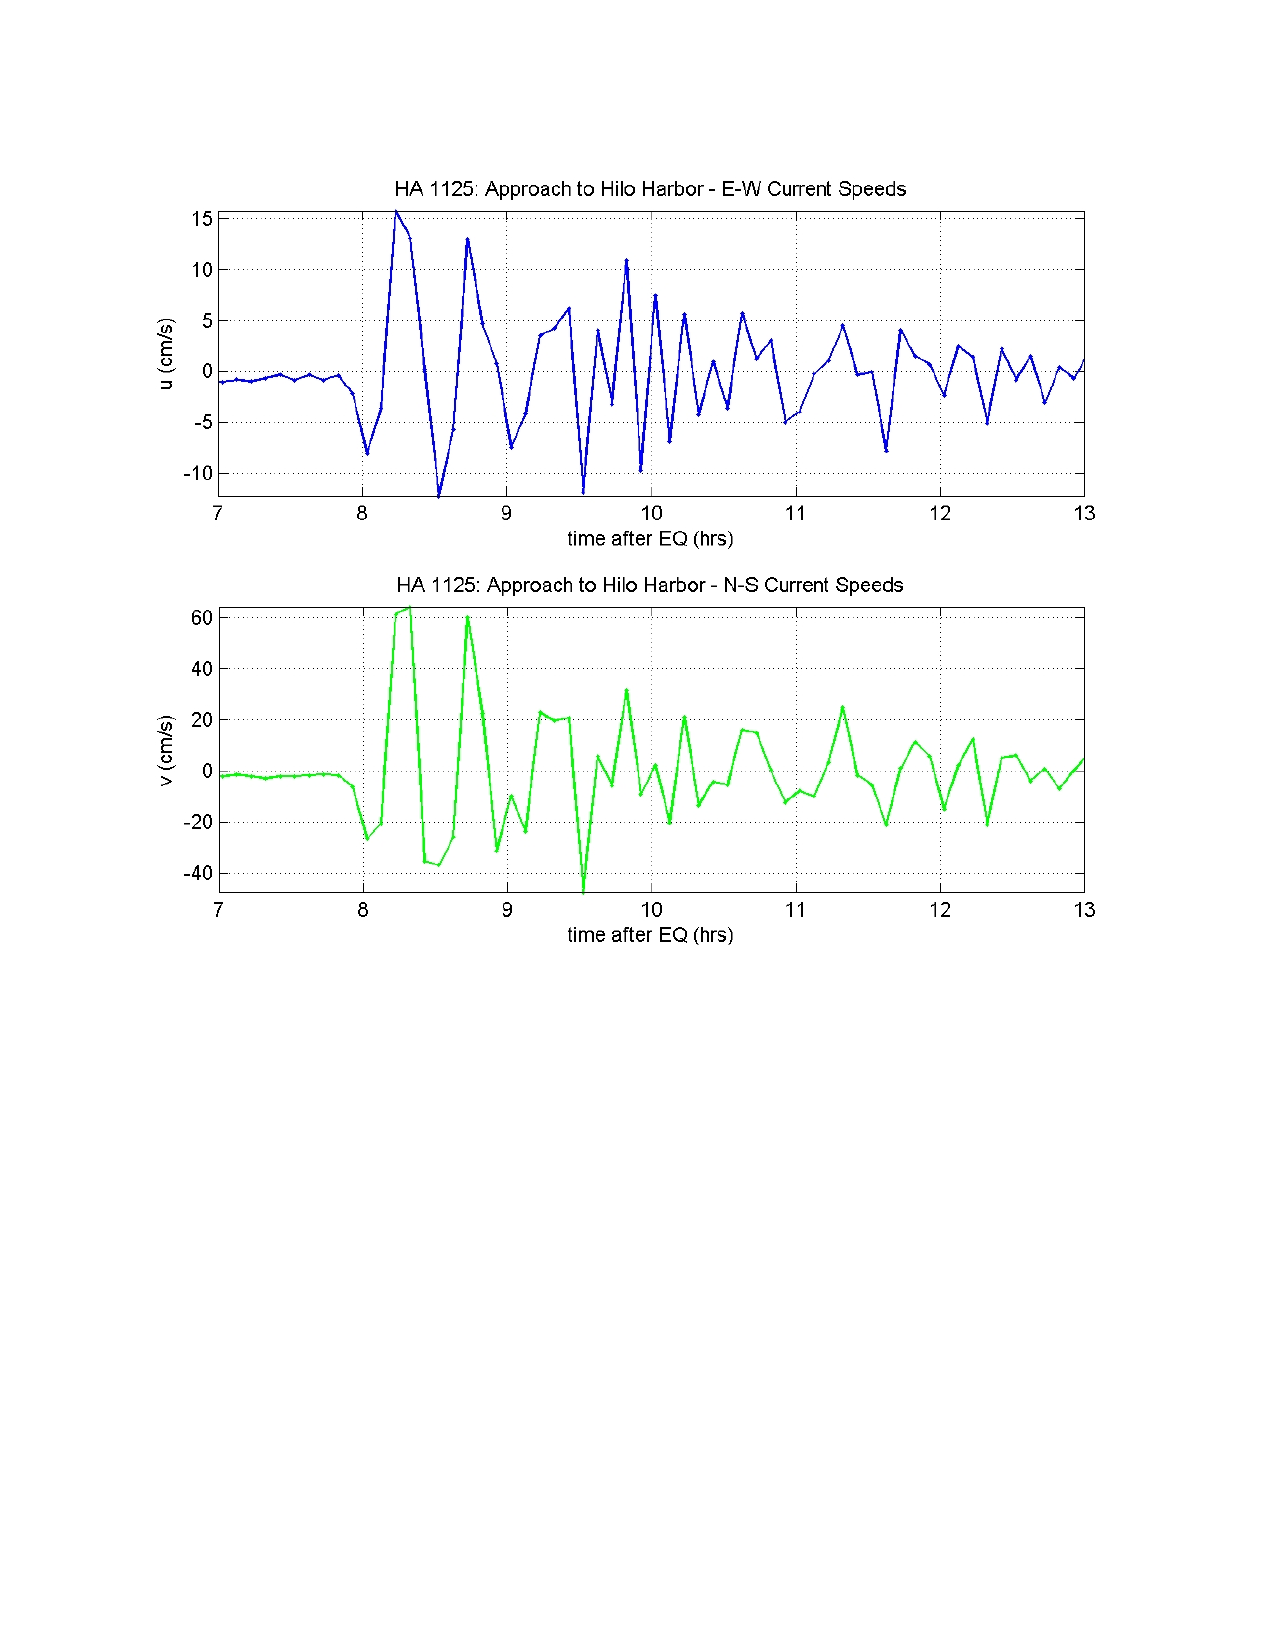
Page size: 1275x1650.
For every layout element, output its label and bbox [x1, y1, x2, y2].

picture [150, 177, 1115, 948]
